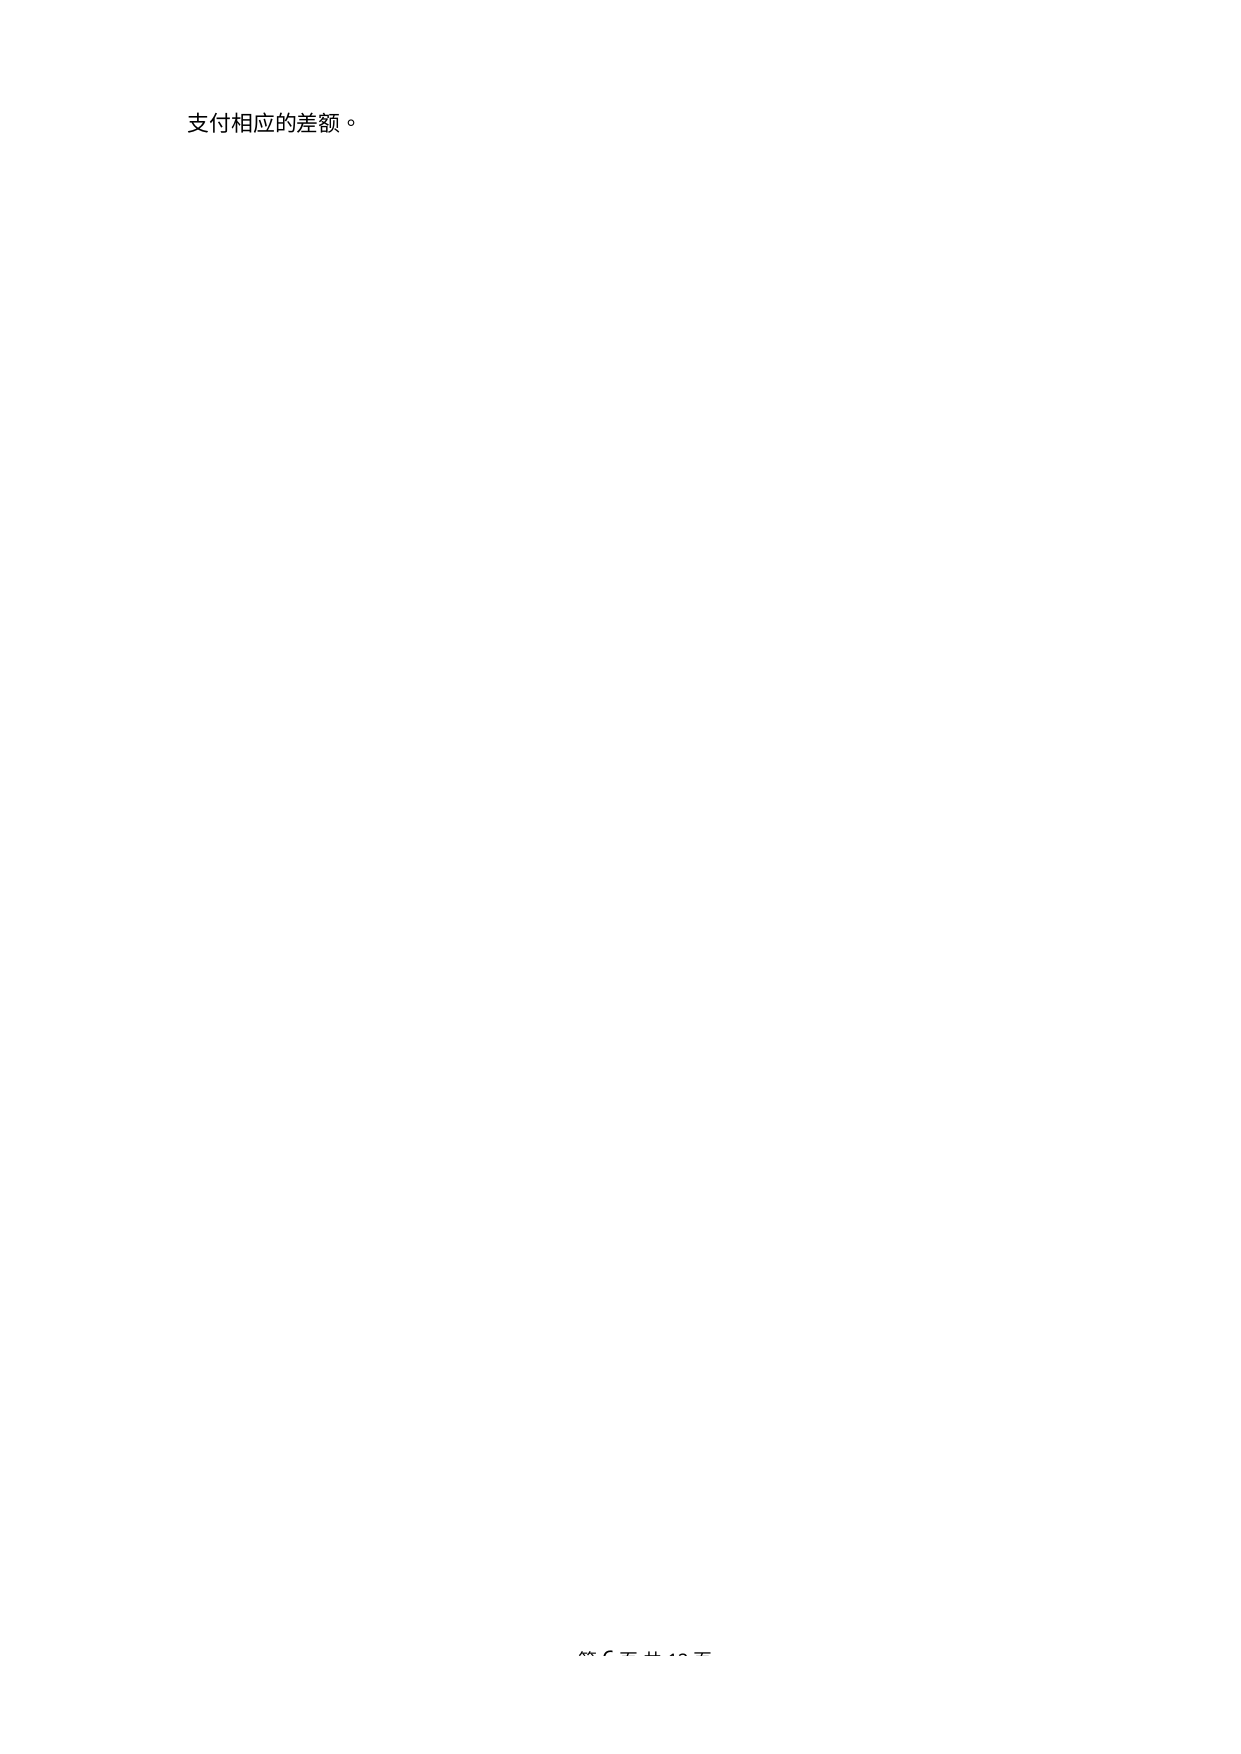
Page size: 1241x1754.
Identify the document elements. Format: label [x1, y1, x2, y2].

text [187, 108, 1111, 138]
